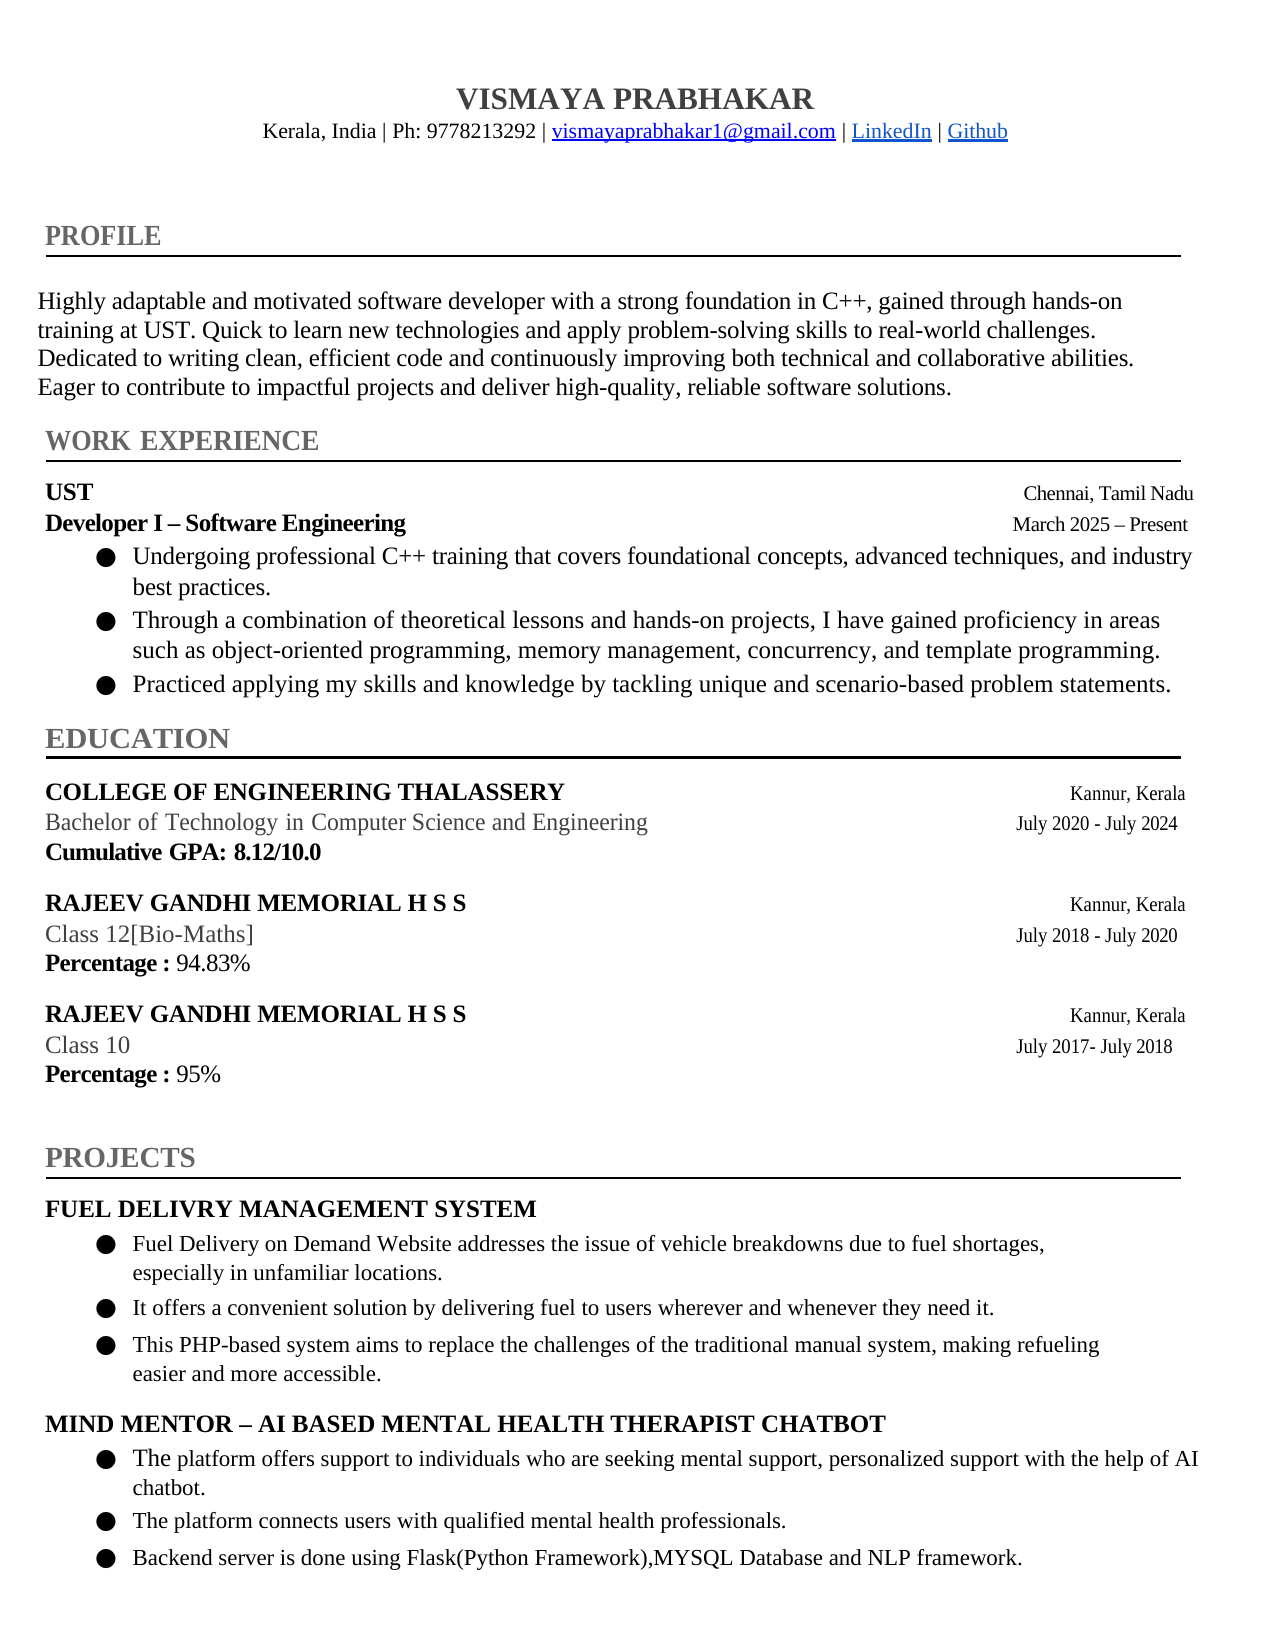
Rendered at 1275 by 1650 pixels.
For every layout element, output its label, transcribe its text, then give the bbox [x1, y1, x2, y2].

list Practiced applying my skills and knowledge by tackling unique and scenario-based problem statements. [95, 665, 1200, 699]
list Fuel Delivery on Demand Website addresses the issue of vehicle breakdowns due to fuel shortages, especially in unfamiliar locations. [95, 1224, 1141, 1286]
list Undergoing professional C++ training that covers foundational concepts, advanced techniques, and industry best practices. [95, 538, 1200, 601]
text Percentage : 94.83% [45, 948, 1200, 977]
text Class 12[Bio-Maths] July 2018 - July 2020 [45, 919, 1200, 947]
text RAJEEV GANDHI MEMORIAL H S S Kannur, Kerala [45, 888, 1200, 917]
subtitle PROJECTS [45, 1140, 1200, 1173]
text Developer I – Software Engineering March 2025 – Present [45, 508, 1200, 537]
list The platform offers support to individuals who are seeking mental support, personalized support with the help of AI chatbot. [95, 1440, 1200, 1500]
text RAJEEV GANDHI MEMORIAL H S S Kannur, Kerala [45, 999, 1200, 1028]
text Dedicated to writing clean, efficient code and continuously improving both technical and collaborative abilities. [37, 343, 1200, 372]
list This PHP-based system aims to replace the challenges of the traditional manual system, making refueling easier and more accessible. [95, 1325, 1141, 1386]
text Kerala, India | Ph: 9778213292 | vismayaprabhakar1@gmail.com | LinkedIn | Github [70, 118, 1200, 143]
text FUEL DELIVRY MANAGEMENT SYSTEM [45, 1194, 1200, 1222]
title VISMAYA PRABHAKAR [70, 81, 1200, 116]
text MIND MENTOR – AI BASED MENTAL HEALTH THERAPIST CHATBOT [45, 1409, 1200, 1438]
list Through a combination of theoretical lessons and hands-on projects, I have gained proficiency in areas such as object-oriented programming, memory management, concurrency, and template programming. [95, 602, 1200, 664]
text Highly adaptable and motivated software developer with a strong foundation in C++, gained through hands-on [37, 286, 1200, 315]
text Bachelor of Technology in Computer Science and Engineering July 2020 - July 2024 [45, 807, 1200, 836]
list Backend server is done using Flask(Python Framework),MYSQL Database and NLP framework. [95, 1538, 1200, 1572]
text Percentage : 95% [45, 1059, 1200, 1088]
subtitle PROFILE [45, 218, 1200, 252]
list It offers a convenient solution by delivering fuel to users wherever and whenever they need it. [95, 1288, 1141, 1322]
text COLLEGE OF ENGINEERING THALASSERY Kannur, Kerala [45, 777, 1200, 806]
text Class 10 July 2017- July 2018 [45, 1030, 1200, 1058]
text Eager to contribute to impactful projects and deliver high-quality, reliable software solutions. [37, 372, 1200, 401]
subtitle WORK EXPERIENCE [45, 423, 1200, 457]
list The platform connects users with qualified mental health professionals. [95, 1502, 1200, 1536]
text Cumulative GPA: 8.12/10.0 [45, 837, 1200, 866]
subtitle EDUCATION [45, 721, 1200, 755]
text training at UST. Quick to learn new technologies and apply problem-solving skills to real-world challenges. [37, 315, 1200, 343]
text UST Chennai, Tamil Nadu [45, 477, 1200, 506]
